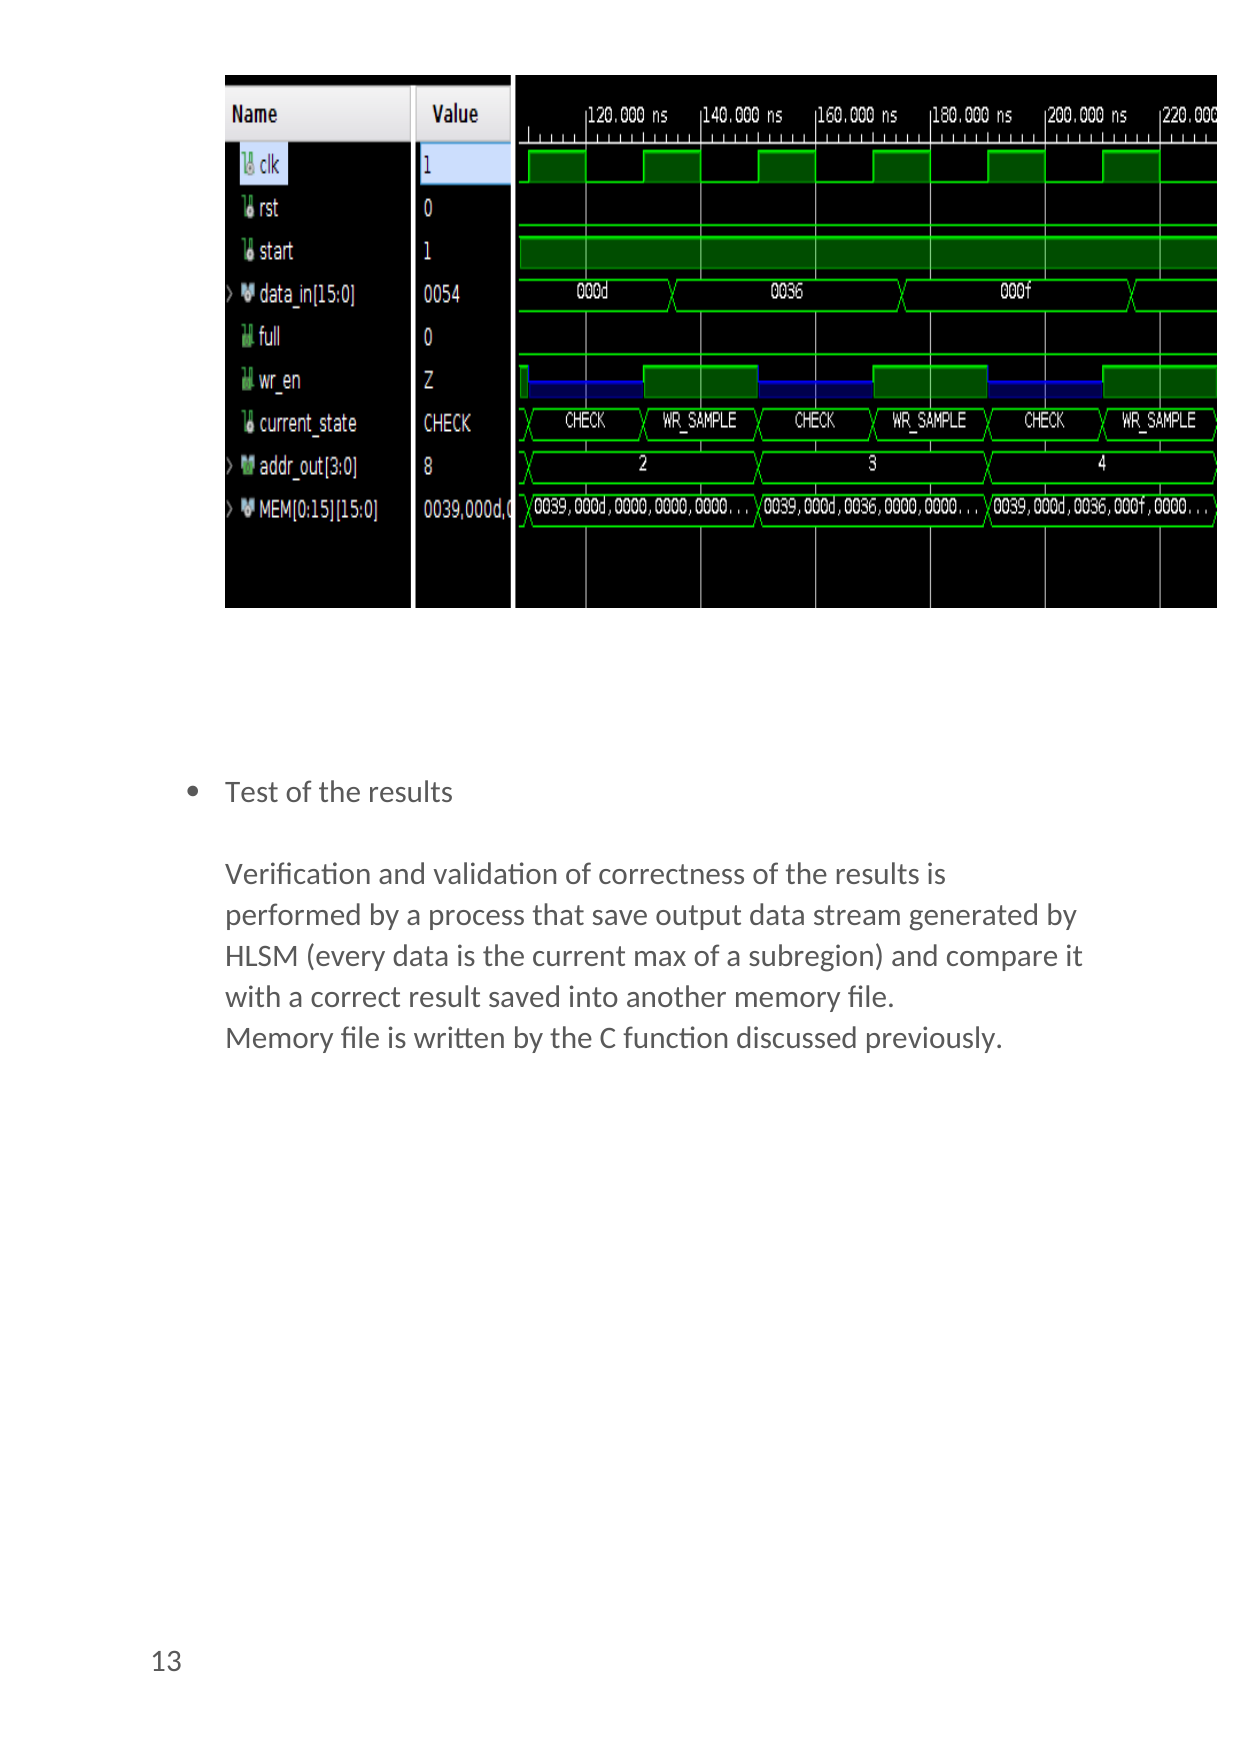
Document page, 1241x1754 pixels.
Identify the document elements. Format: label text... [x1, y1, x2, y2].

list Test of the results [187, 772, 1090, 810]
list Verification and validation of correctness of the results is performed by a process that save output data stream generated by HLSM (every data is the current max of a subregion) and compare it with a correct result saved into another memory file. [225, 854, 1090, 1016]
picture [225, 75, 1217, 608]
list Memory file is written by the C function discussed previously. [225, 1018, 1090, 1057]
